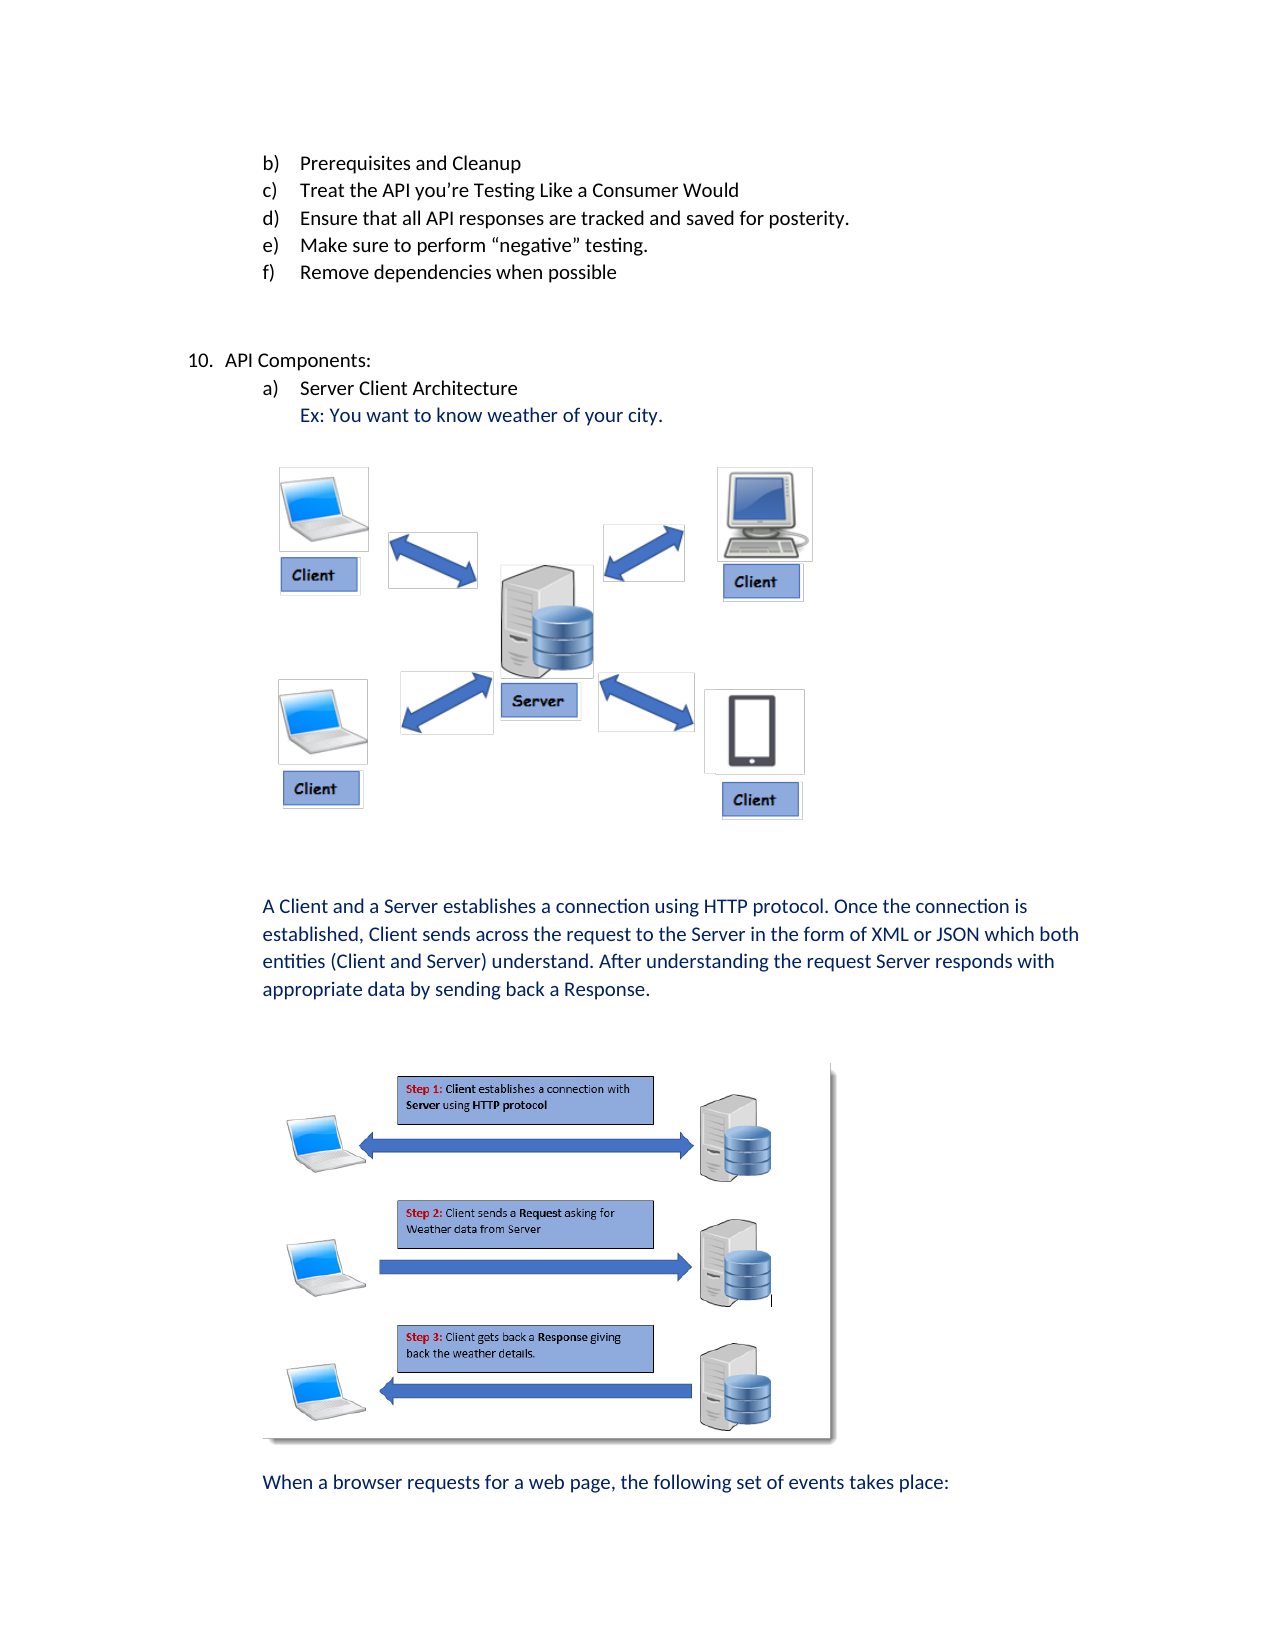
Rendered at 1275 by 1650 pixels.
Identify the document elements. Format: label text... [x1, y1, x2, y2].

text A Client and a Server establishes a connection using HTTP protocol. Once the connection is established, Client sends across the request to the Server in the form of XML or JSON which both entities (Client and Server) understand. After understanding the request Server responds with appropriate data by sending back a Response. [262, 893, 1125, 1001]
text When a browser requests for a web page, the following set of events takes place: [262, 1469, 1125, 1495]
list Ex: You want to know weather of your city. [300, 402, 1125, 428]
list Treat the API you’re Testing Like a Consumer Would [262, 177, 1125, 203]
list Prerequisites and Cleanup [262, 150, 1125, 175]
list Ensure that all API responses are tracked and saved for posterity. [262, 205, 1125, 230]
list Make sure to perform “negative” testing. [262, 232, 1125, 258]
picture [262, 1063, 843, 1451]
list Server Client Architecture [262, 375, 1125, 401]
picture [262, 446, 839, 831]
list API Components: [187, 348, 1125, 373]
list Remove dependencies when possible [262, 259, 1125, 285]
